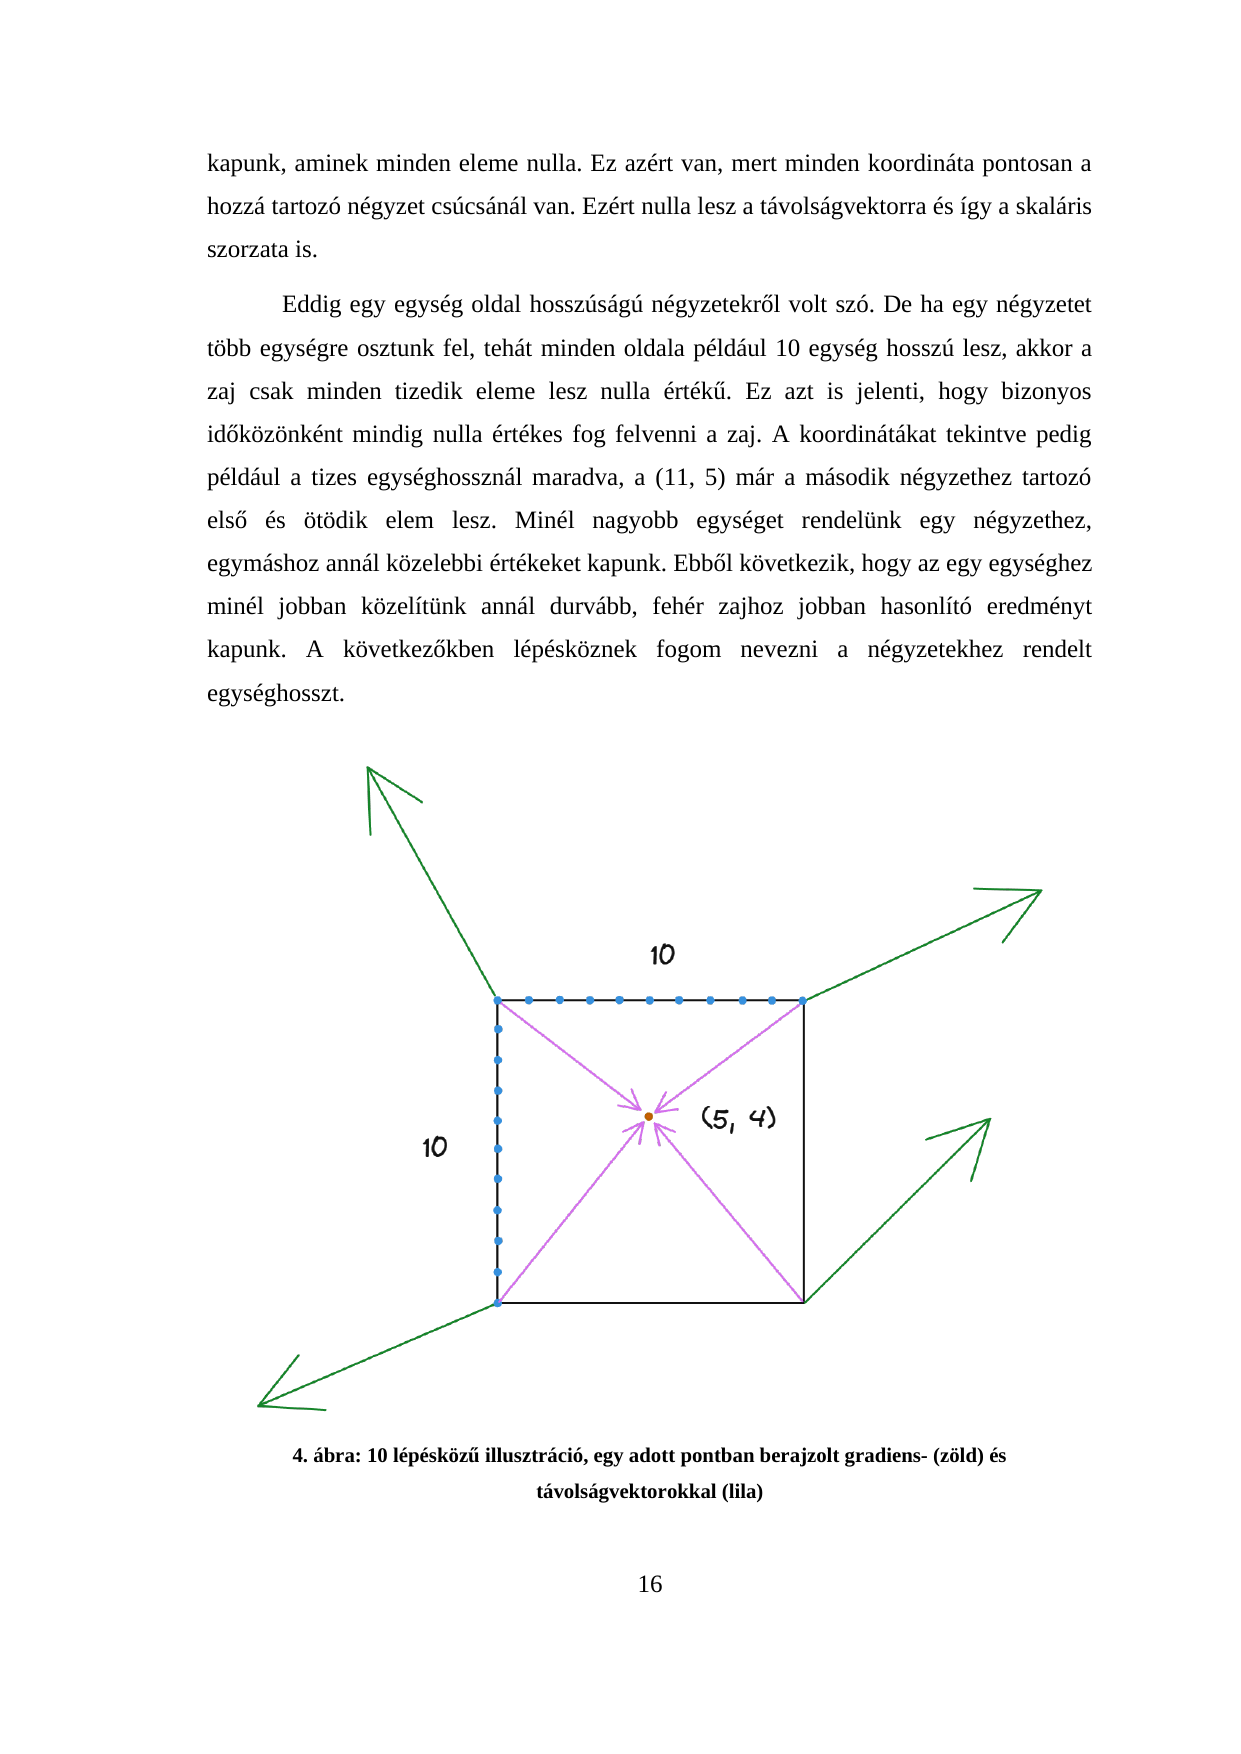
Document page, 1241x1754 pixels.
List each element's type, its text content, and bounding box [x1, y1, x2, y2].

picture [236, 745, 1063, 1431]
text Eddig egy egység oldal hosszúságú négyzetekről volt szó. De ha egy négyzetet több egységre osztunk fel, tehát minden oldala például 10 egység hosszú lesz, akkor a zaj csak minden tizedik eleme lesz nulla értékű. Ez azt is jelenti, hogy bizonyos időközönként mindig nulla értékes fog felvenni a zaj. A koordinátákat tekintve pedig például a tizes egységhossznál maradva, a (11, 5) már a második négyzethez tartozó első és ötödik elem lesz. Minél nagyobb egységet rendelünk egy négyzethez, egymáshoz annál közelebbi értékeket kapunk. Ebből következik, hogy az egy egységhez minél jobban közelítünk annál durvább, fehér zajhoz jobban hasonlító eredményt kapunk. A következőkben lépésköznek fogom nevezni a négyzetekhez rendelt egységhosszt. [207, 289, 1092, 706]
